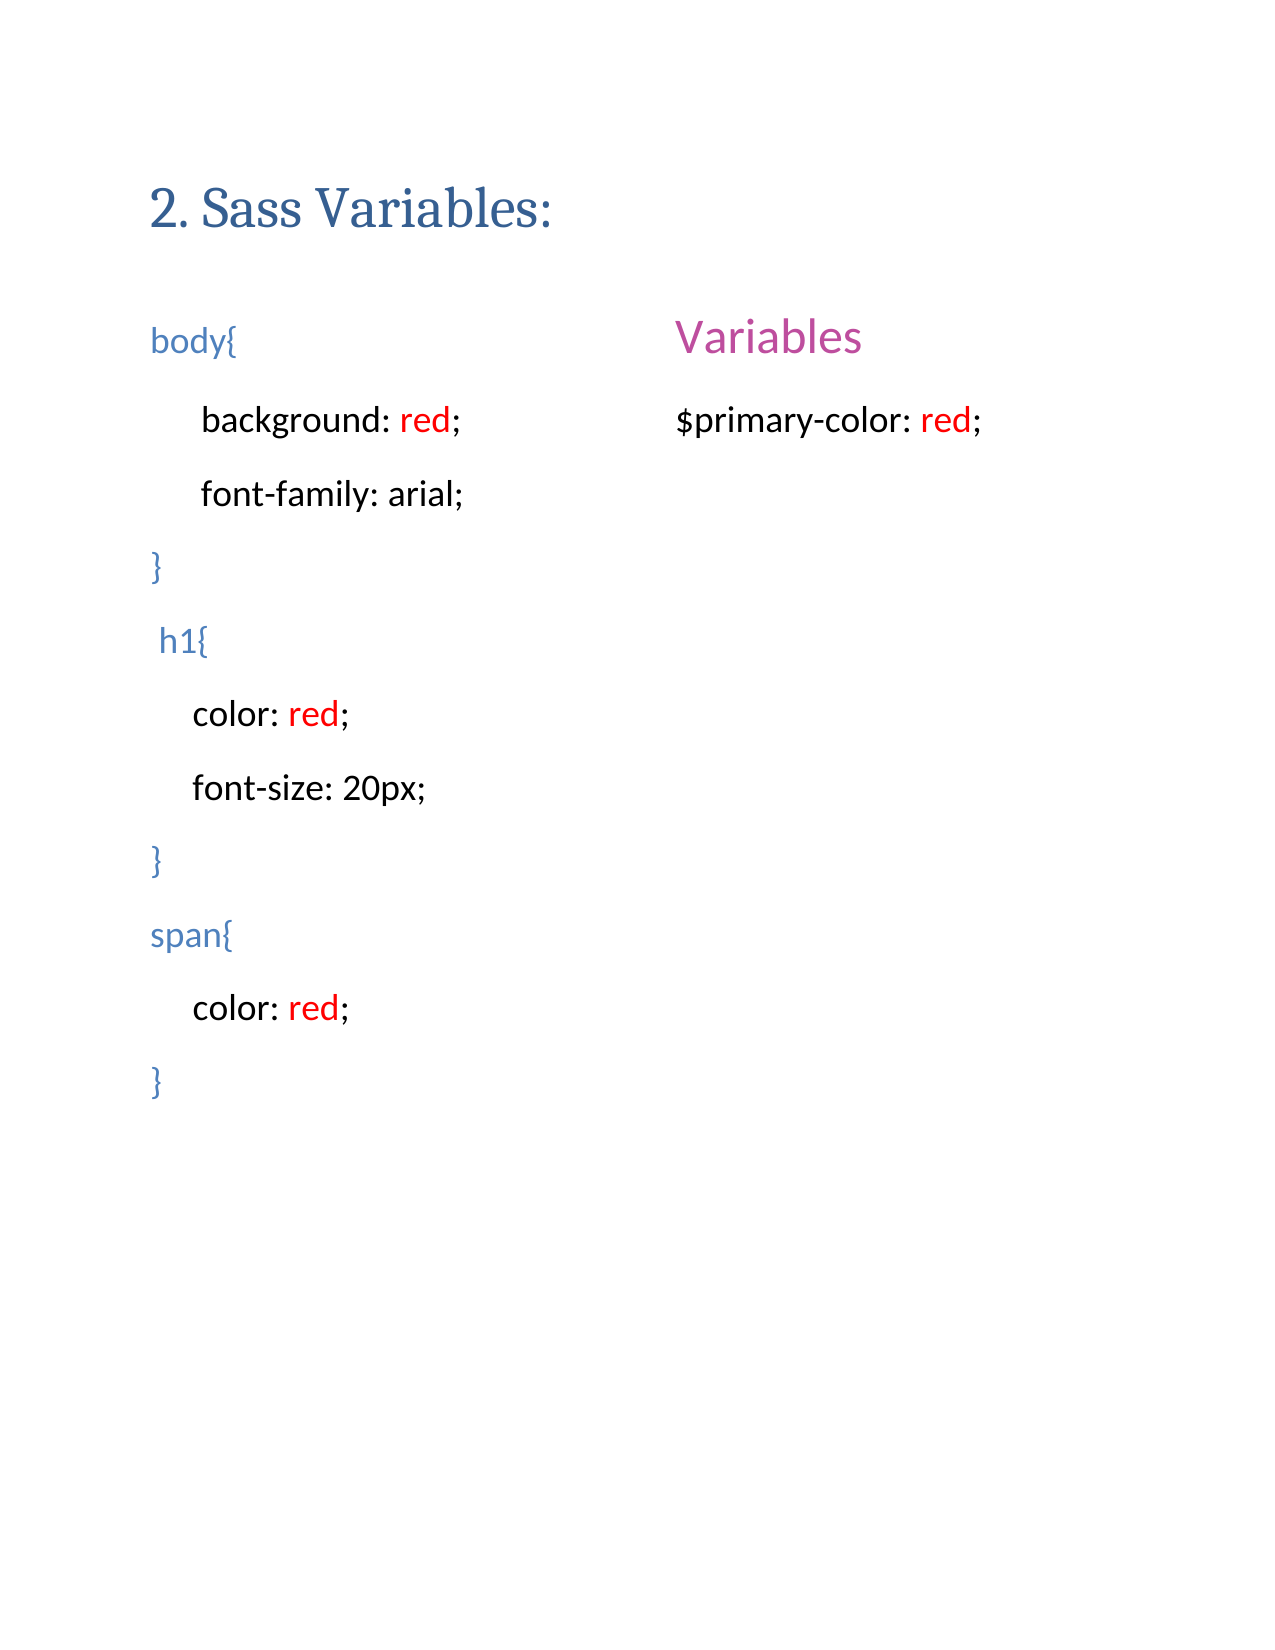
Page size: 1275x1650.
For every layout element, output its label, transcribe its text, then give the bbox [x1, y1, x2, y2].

text span{ [150, 911, 1125, 957]
text color: red; [150, 690, 1125, 736]
text background: red; $primary-color: red; [150, 396, 1125, 442]
text } [150, 543, 1125, 589]
text font-size: 20px; [150, 764, 1125, 809]
text } [150, 1058, 1125, 1104]
text } [150, 837, 1125, 883]
text color: red; [150, 984, 1125, 1030]
subtitle 2. Sass Variables: [150, 175, 1125, 242]
text h1{ [150, 617, 1125, 662]
text body{ Variables [150, 305, 1125, 366]
text font-family: arial; [150, 469, 1125, 515]
